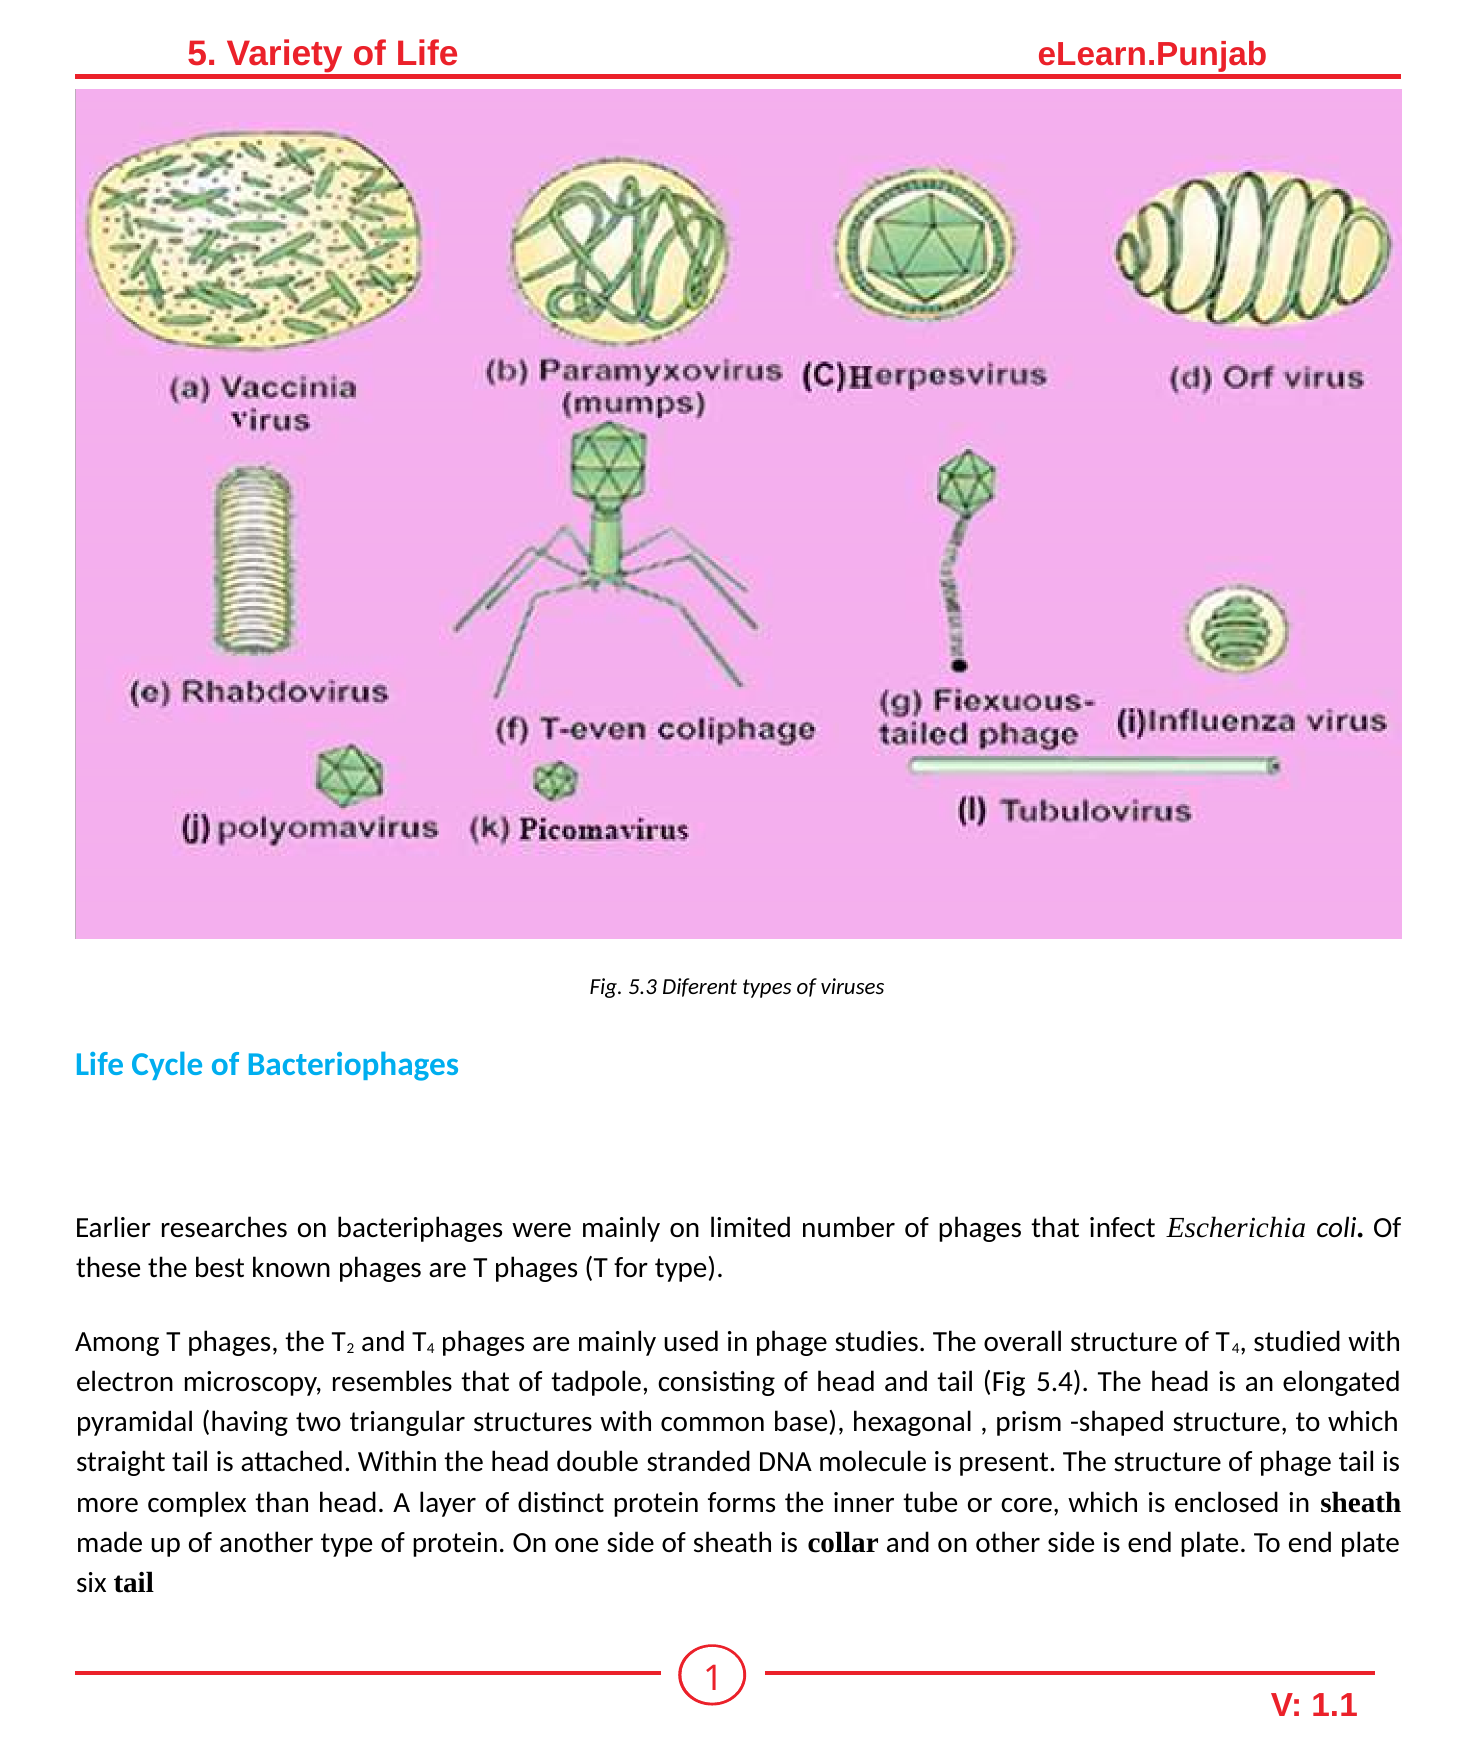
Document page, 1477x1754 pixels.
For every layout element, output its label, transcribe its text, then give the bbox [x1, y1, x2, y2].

picture [75, 88, 1402, 939]
text Earlier researches on bacteriphages were mainly on limited number of phages that infect Escherichia coli. Of these the best known phages are T phages (T for type). [75, 1209, 1401, 1285]
text Life Cycle of Bacteriophages [75, 1043, 1400, 1083]
text Fig. 5.3 Diferent types of viruses [136, 972, 1341, 1000]
text Among T phages, the T2 and T4 phages are mainly used in phage studies. The overall structure of T4, studied with electron microscopy, resembles that of tadpole, consisting of head and tail (Fig 5.4). The head is an elongated pyramidal (having two triangular structures with common base), hexagonal , prism -shaped structure, to which straight tail is attached. Within the head double stranded DNA molecule is present. The structure of phage tail is more complex than head. A layer of distinct protein forms the inner tube or core, which is enclosed in sheath made up of another type of protein. On one side of sheath is collar and on other side is end plate. To end plate six tail [75, 1323, 1401, 1600]
